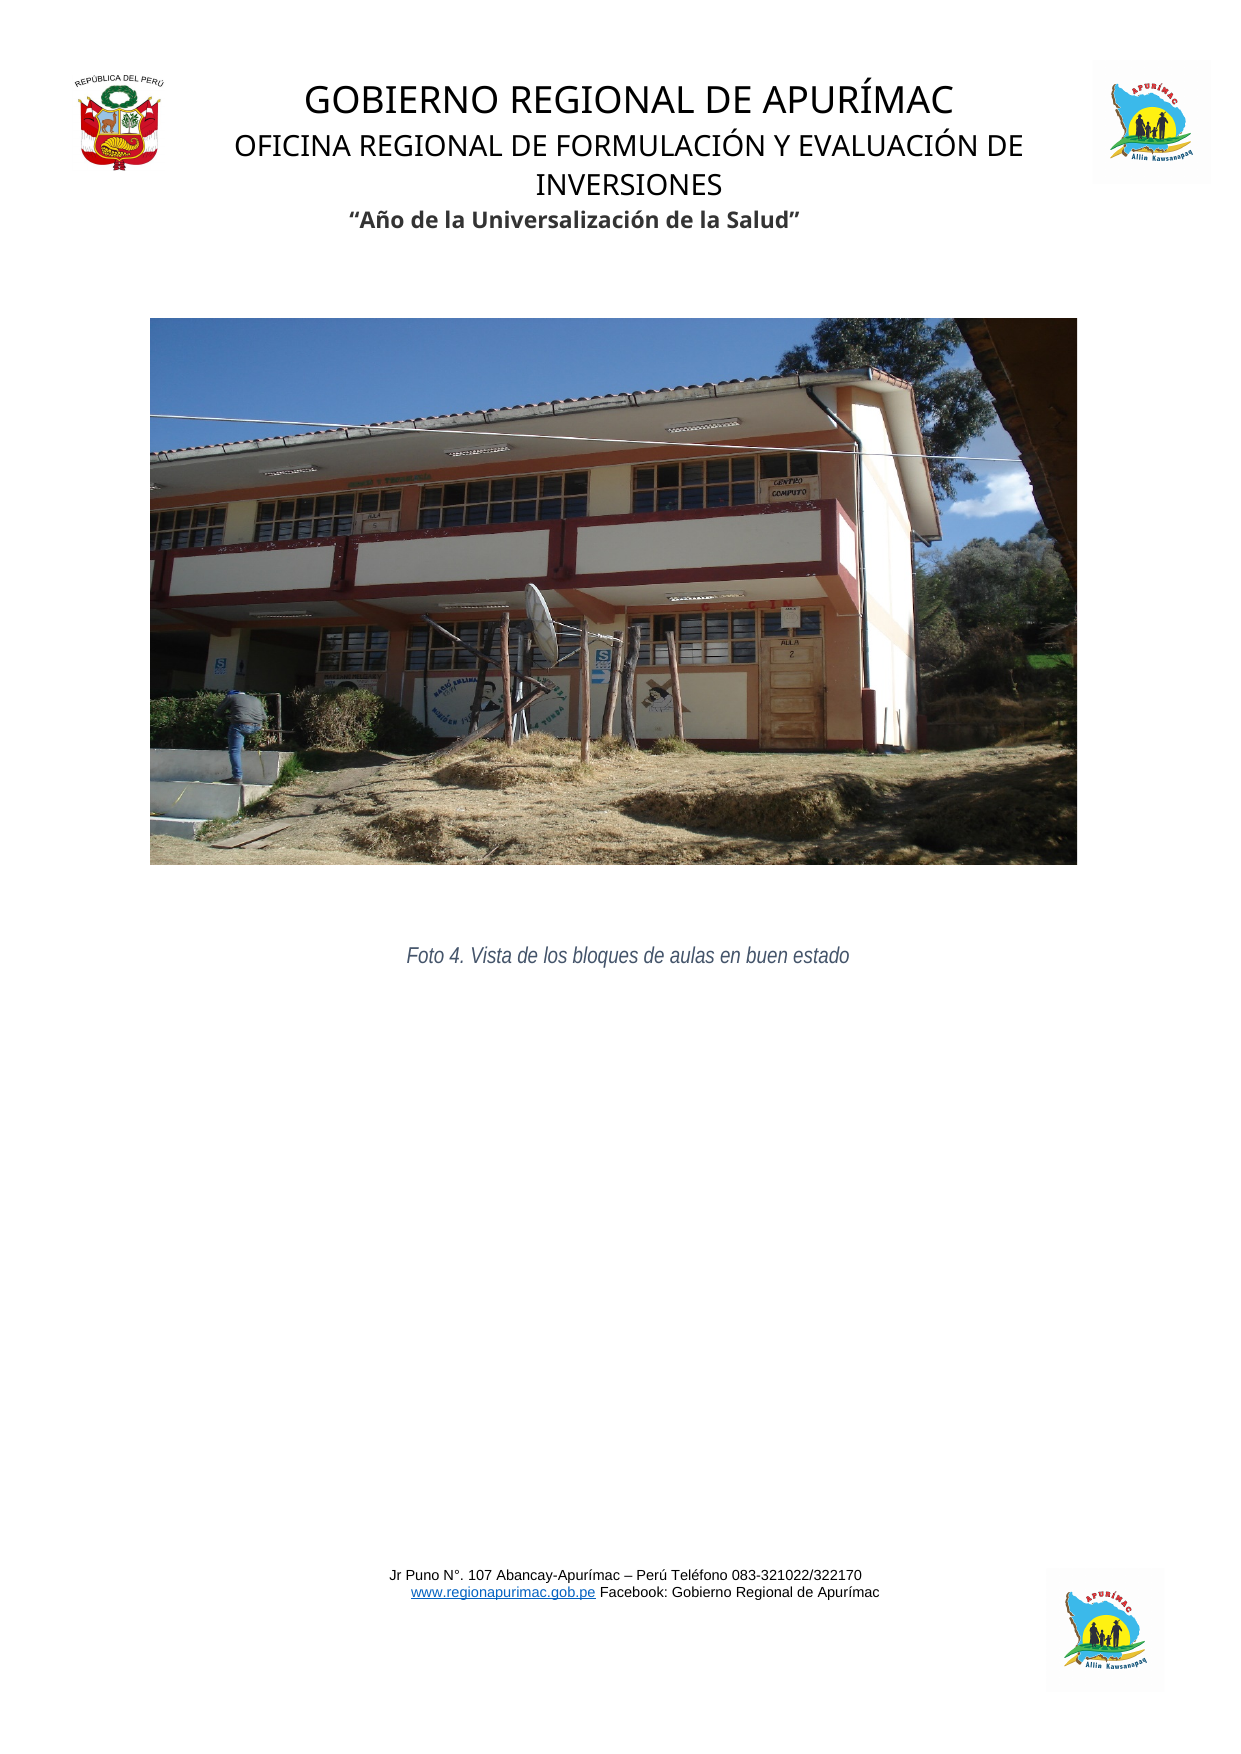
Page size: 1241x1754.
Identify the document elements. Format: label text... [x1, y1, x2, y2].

text Foto 4. Vista de los bloques de aulas en buen estado [165, 942, 1092, 969]
picture [1046, 1568, 1165, 1692]
picture [72, 75, 166, 171]
picture [150, 318, 1078, 865]
picture [1092, 60, 1211, 184]
